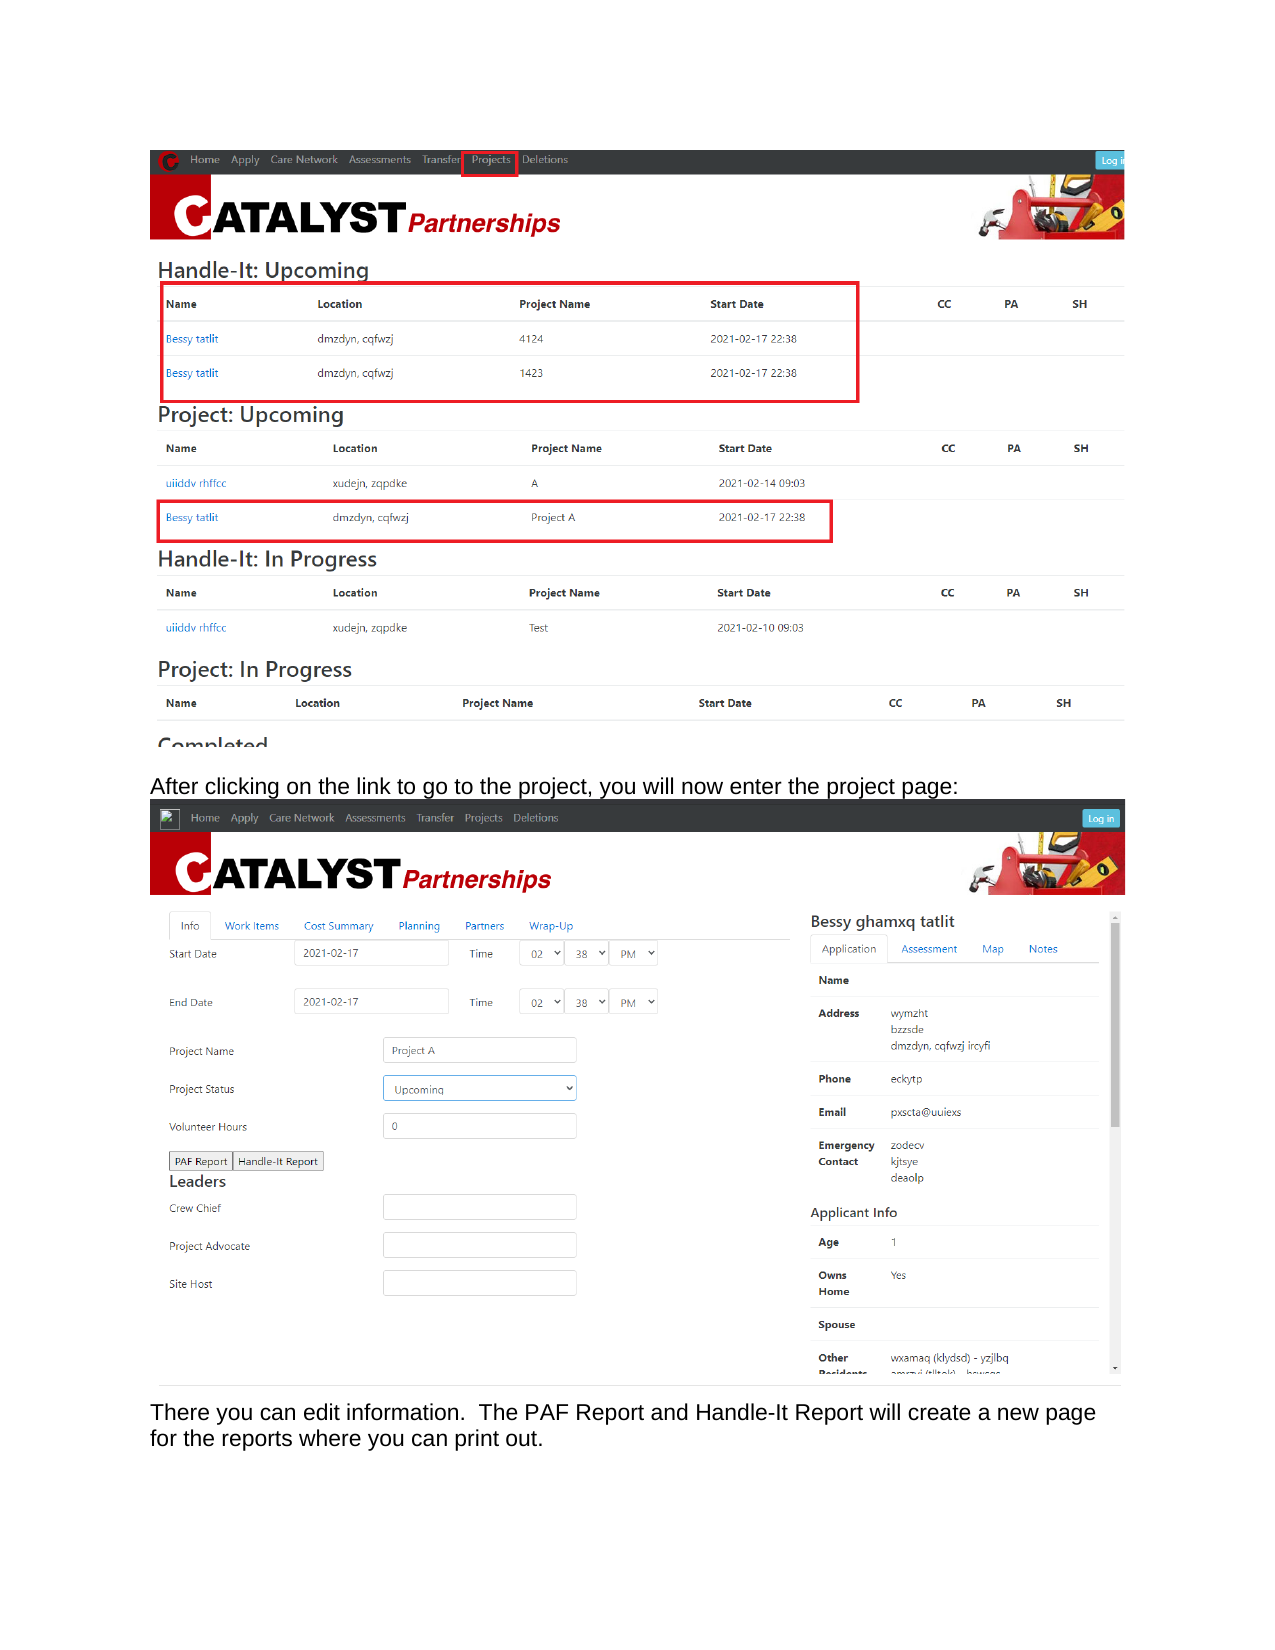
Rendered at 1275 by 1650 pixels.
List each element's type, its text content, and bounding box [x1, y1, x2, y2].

picture [150, 150, 1125, 747]
text There you can edit information. The PAF Report and Handle-It Report will create a new page for the reports where you can print out. [150, 1399, 1125, 1452]
text After clicking on the link to go to the project, you will now enter the project page: [150, 773, 1125, 799]
picture [150, 799, 1125, 1399]
